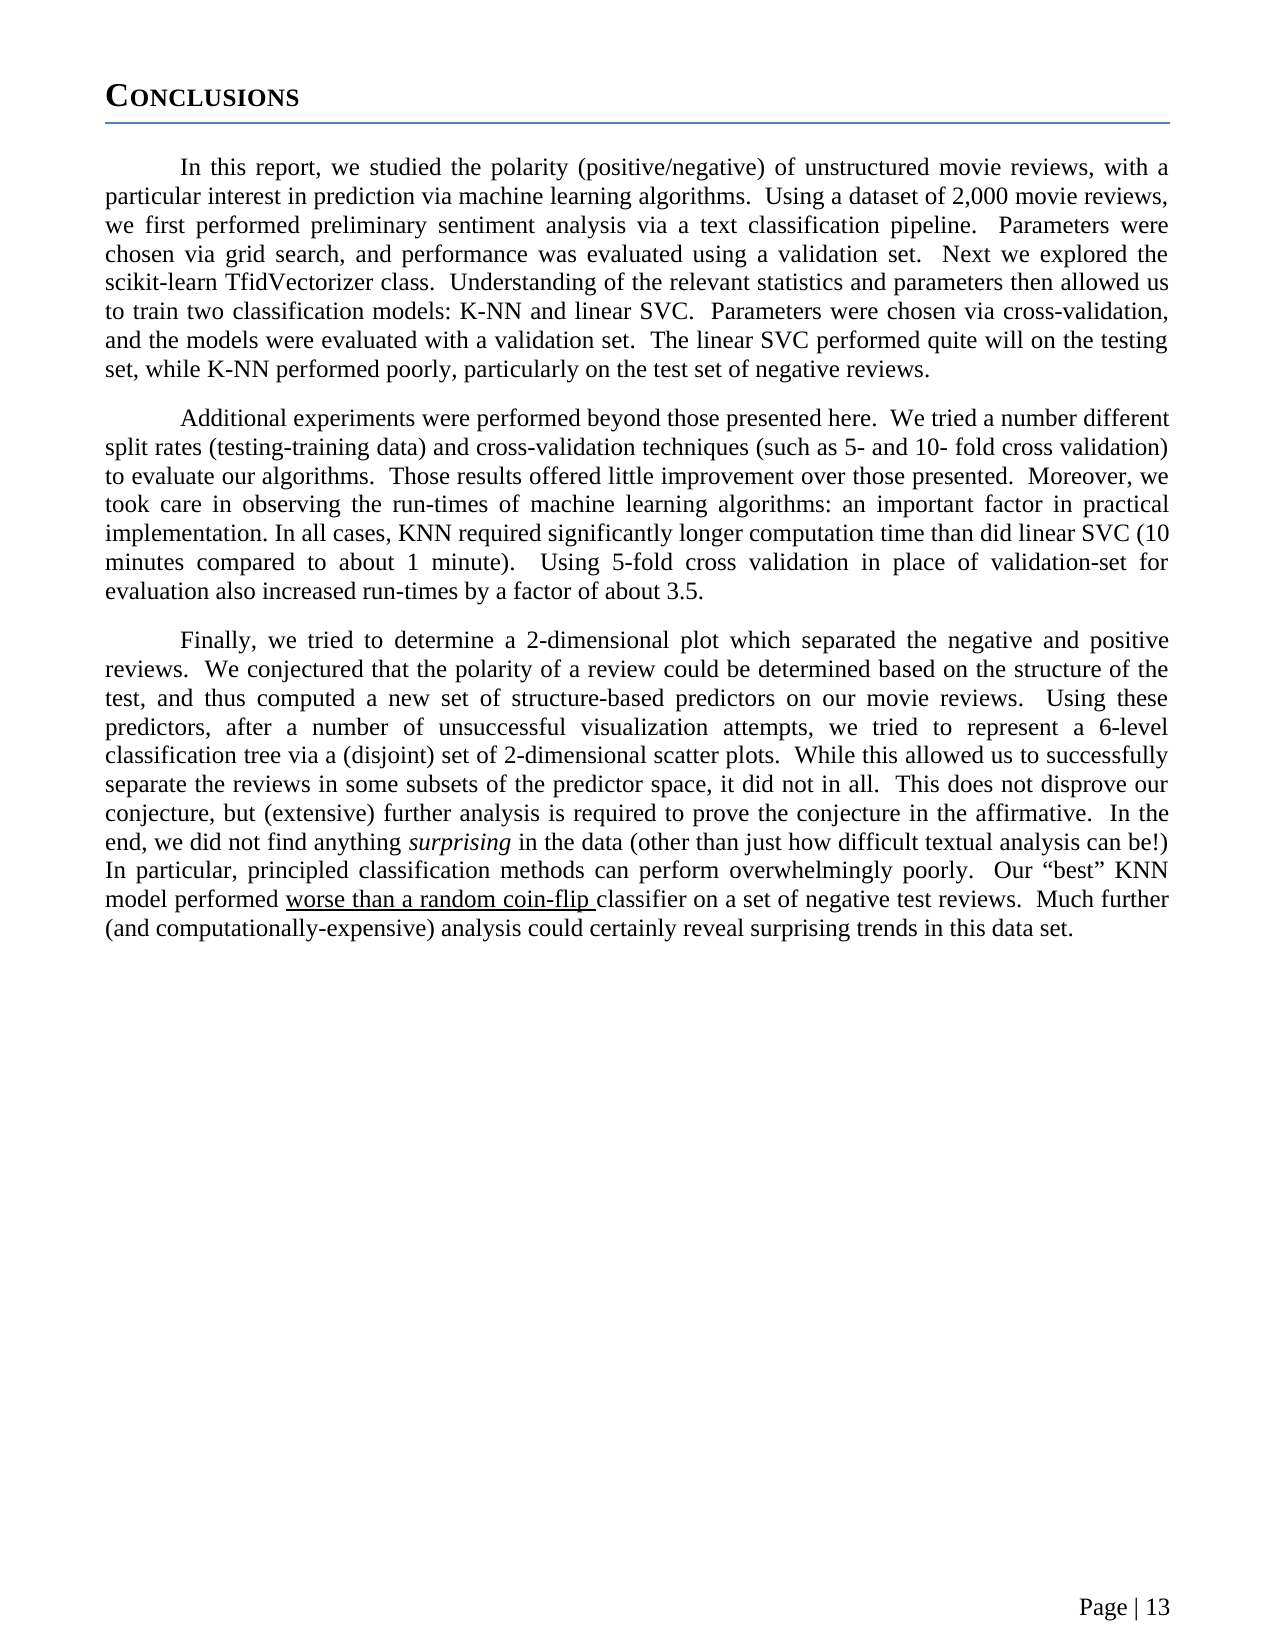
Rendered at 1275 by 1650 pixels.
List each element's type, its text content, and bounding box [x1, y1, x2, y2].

text In this report, we studied the polarity (positive/negative) of unstructured movie reviews, with a particular interest in prediction via machine learning algorithms. Using a dataset of 2,000 movie reviews, we first performed preliminary sentiment analysis via a text classification pipeline. Parameters were chosen via grid search, and performance was evaluated using a validation set. Next we explored the scikit-learn TfidVectorizer class. Understanding of the relevant statistics and parameters then allowed us to train two classification models: K-NN and linear SVC. Parameters were chosen via cross-validation, and the models were evaluated with a validation set. The linear SVC performed quite will on the testing set, while K-NN performed poorly, particularly on the test set of negative reviews. [105, 152, 1170, 382]
text Finally, we tried to determine a 2-dimensional plot which separated the negative and positive reviews. We conjectured that the polarity of a review could be determined based on the structure of the test, and thus computed a new set of structure-based predictors on our movie reviews. Using these predictors, after a number of unsuccessful visualization attempts, we tried to represent a 6-level classification tree via a (disjoint) set of 2-dimensional scatter plots. While this allowed us to successfully separate the reviews in some subsets of the predictor space, it did not in all. This does not disprove our conjecture, but (extensive) further analysis is required to prove the conjecture in the affirmative. In the end, we did not find anything surprising in the data (other than just how difficult textual analysis can be!) In particular, principled classification methods can perform overwhelmingly poorly. Our “best” KNN model performed worse than a random coin-flip classifier on a set of negative test reviews. Much further (and computationally-expensive) analysis could certainly reveal surprising trends in this data set. [105, 625, 1170, 942]
text Additional experiments were performed beyond those presented here. We tried a number different split rates (testing-training data) and cross-validation techniques (such as 5- and 10- fold cross validation) to evaluate our algorithms. Those results offered little improvement over those presented. Moreover, we took care in observing the run-times of machine learning algorithms: an important factor in practical implementation. In all cases, KNN required significantly longer computation time than did linear SVC (10 minutes compared to about 1 minute). Using 5-fold cross validation in place of validation-set for evaluation also increased run-times by a factor of about 3.5. [105, 403, 1170, 604]
title CONCLUSIONS [105, 75, 1170, 122]
